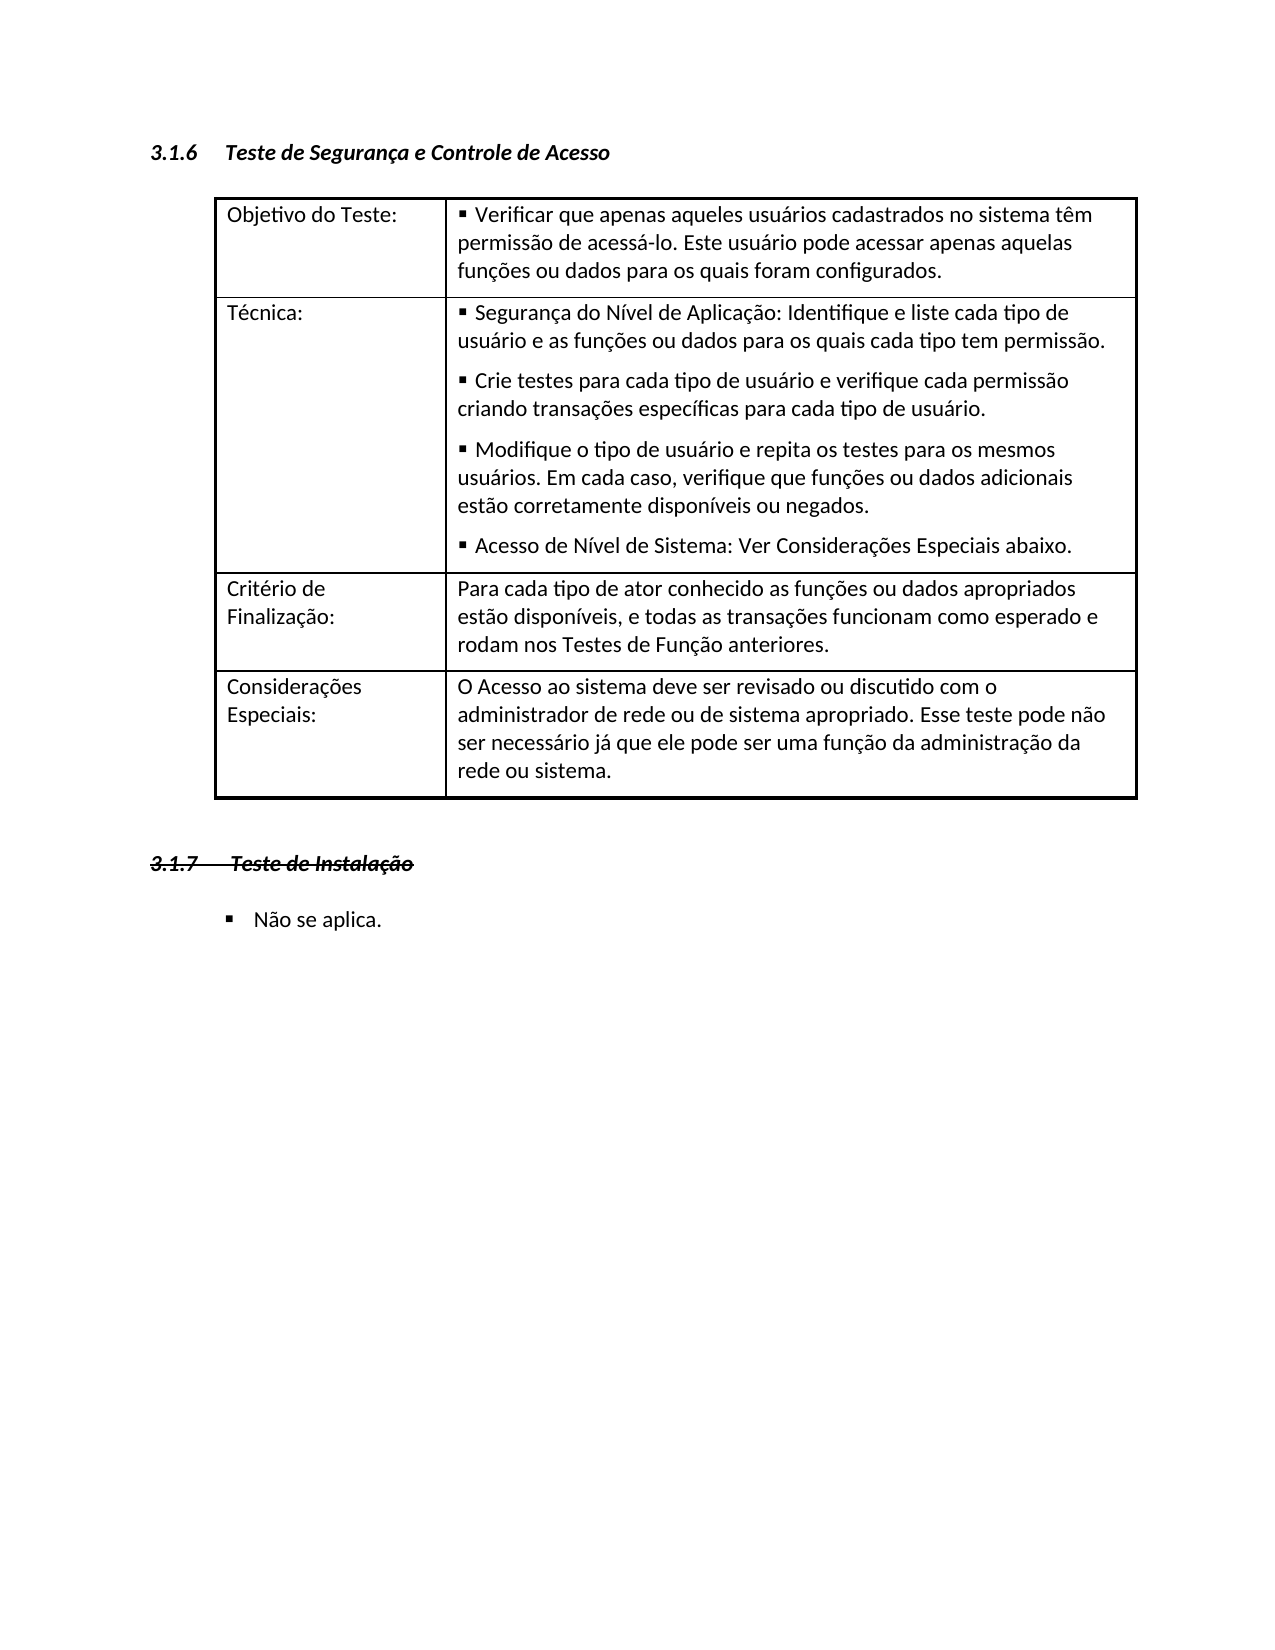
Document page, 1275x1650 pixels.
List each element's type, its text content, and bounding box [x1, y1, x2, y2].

table_cell Segurança do Nível de Aplicação: Identifique e liste cada tipo de usuário e as funções ou dados para os quais cada tipo tem permissão. Crie testes para cada tipo de usuário e verifique cada permissão criando transações específicas para cada tipo de usuário. Modifique o tipo de usuário e repita os testes para os mesmos usuários. Em cada caso, verifique que funções ou dados adicionais estão corretamente disponíveis ou negados. Acesso de Nível de Sistema: Ver Considerações Especiais abaixo. [447, 298, 1135, 572]
table_cell O Acesso ao sistema deve ser revisado ou discutido com o administrador de rede ou de sistema apropriado. Esse teste pode não ser necessário já que ele pode ser uma função da administração da rede ou sistema. [447, 672, 1135, 796]
list Não se aplica. [224, 905, 1125, 933]
table_cell Para cada tipo de ator conhecido as funções ou dados apropriados estão disponíveis, e todas as transações funcionam como esperado e rodam nos Testes de Função anteriores. [447, 574, 1135, 670]
table_header Objetivo do Teste: [217, 200, 445, 296]
table_cell Critério de Finalização: [217, 574, 445, 670]
table_header Verificar que apenas aqueles usuários cadastrados no sistema têm permissão de acessá-lo. Este usuário pode acessar apenas aquelas funções ou dados para os quais foram configurados. [447, 200, 1135, 296]
table_cell Considerações Especiais: [217, 672, 445, 796]
table_cell Técnica: [217, 298, 445, 572]
